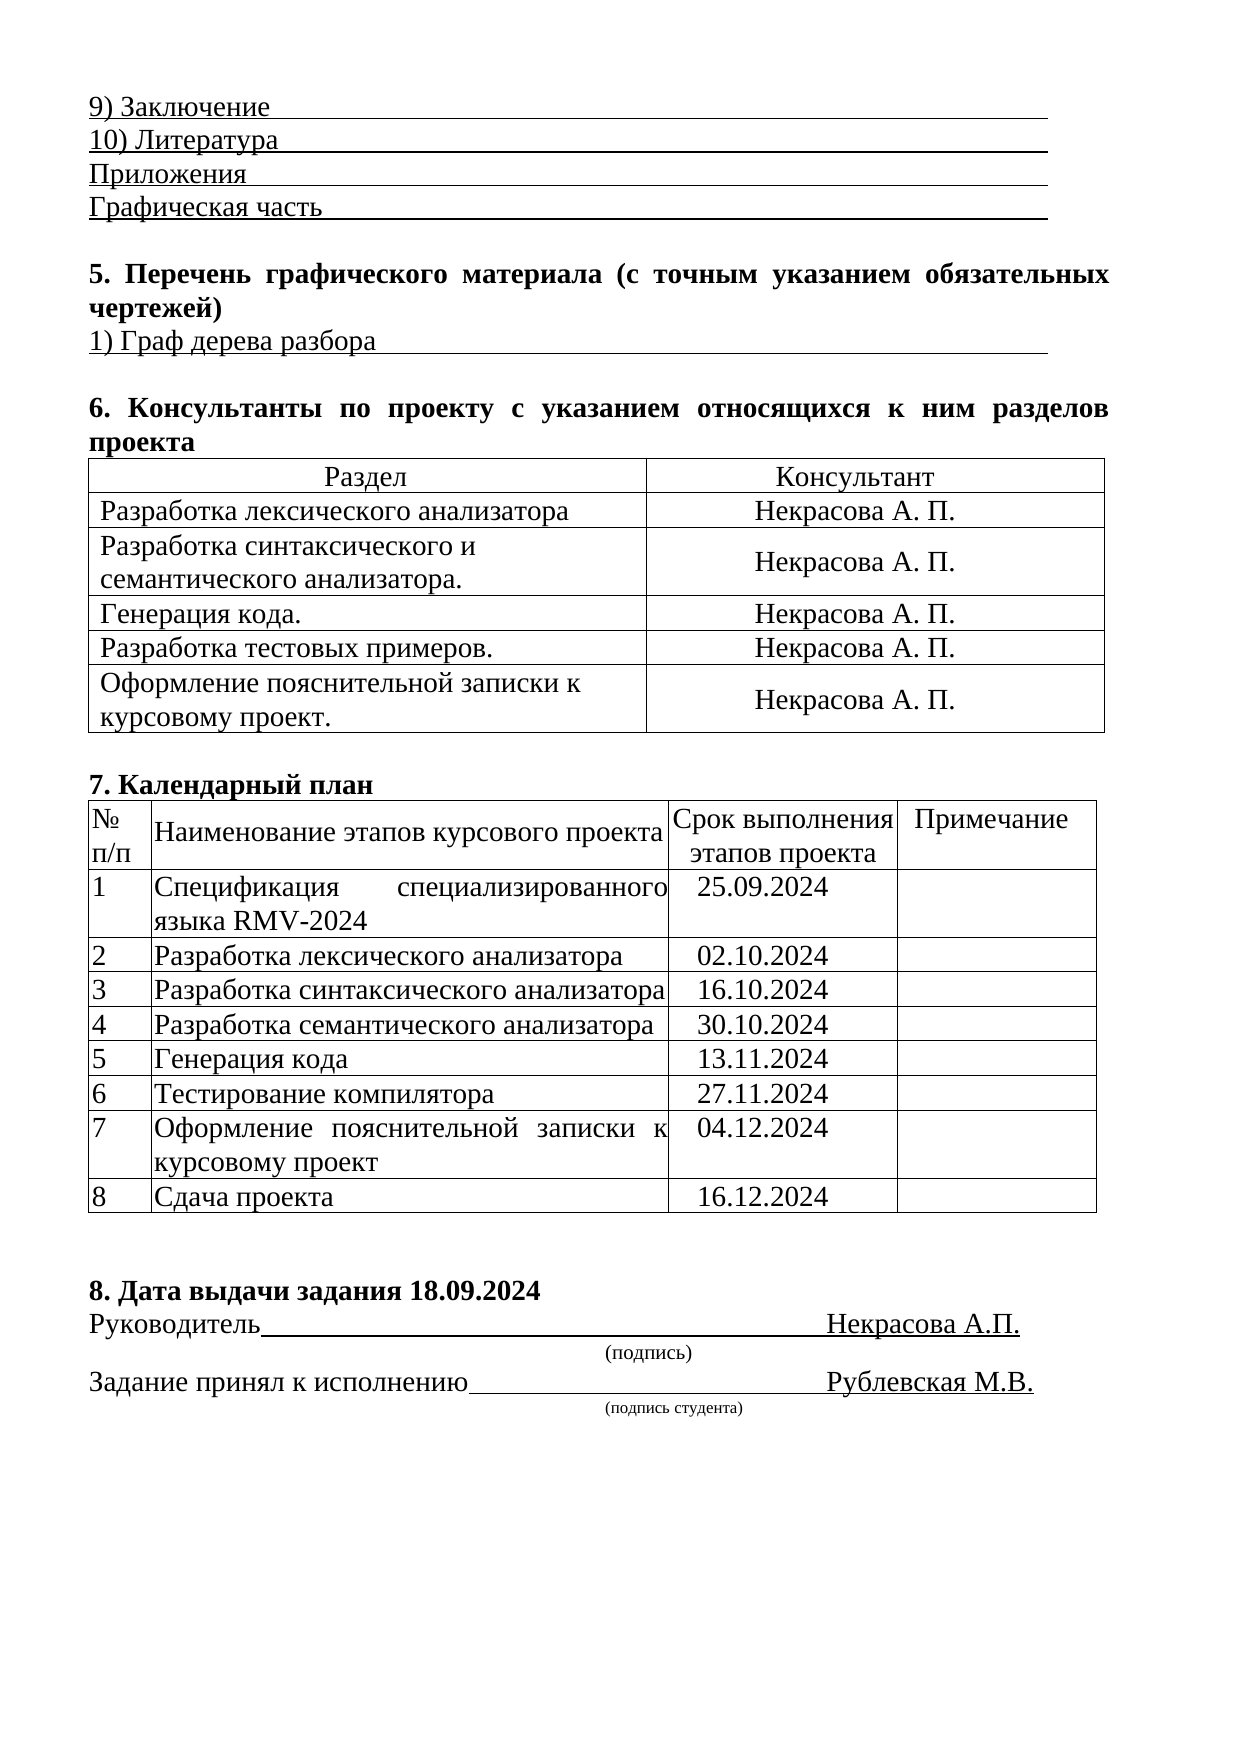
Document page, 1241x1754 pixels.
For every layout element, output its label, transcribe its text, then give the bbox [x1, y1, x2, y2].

table_cell Некрасова А. П. [647, 493, 1104, 527]
text 5. Перечень графического материала (с точным указанием обязательных чертежей) [89, 256, 1110, 323]
table_header Наименование этапов курсового проекта [152, 801, 668, 868]
table_cell [898, 1041, 1096, 1075]
table_cell 16.12.2024 [669, 1179, 897, 1212]
table_cell [898, 870, 1096, 937]
table_cell [898, 1076, 1096, 1109]
text (подпись студента) [545, 1397, 1152, 1431]
table_cell Разработка лексического анализатора [152, 938, 668, 971]
table_cell 16.10.2024 [669, 972, 897, 1006]
text 8. Дата выдачи задания 18.09.2024 [89, 1273, 1110, 1306]
table_cell 30.10.2024 [669, 1007, 897, 1040]
table_cell [898, 972, 1096, 1006]
table_cell Разработка лексического анализатора [89, 493, 646, 527]
table_cell [898, 1007, 1096, 1040]
table_cell Генерация кода [152, 1041, 668, 1075]
table_cell Спецификация специализированного языка RMV-2024 [152, 870, 668, 937]
table_header Раздел [89, 459, 646, 492]
table_cell 4 [89, 1007, 151, 1040]
table_header Примечание [898, 801, 1096, 868]
text 7. Календарный план [89, 767, 1110, 800]
table_cell 3 [89, 972, 151, 1006]
table_cell [898, 1179, 1096, 1212]
table_cell 02.10.2024 [669, 938, 897, 971]
text Задание принял к исполнению Рублевская М.В. [89, 1364, 1110, 1397]
text 9) Заключение [89, 89, 1110, 122]
table_cell Разработка семантического анализатора [152, 1007, 668, 1040]
table_cell Разработка синтаксического анализатора [152, 972, 668, 1006]
table_cell Некрасова А. П. [647, 631, 1104, 664]
table_cell [898, 1111, 1096, 1178]
table_cell 25.09.2024 [669, 870, 897, 937]
table_cell 1 [89, 870, 151, 937]
table_cell 2 [89, 938, 151, 971]
text Графическая часть [89, 189, 1110, 223]
table_cell 6 [89, 1076, 151, 1109]
text 10) Литература [89, 122, 1110, 156]
table_cell [898, 938, 1096, 971]
table_cell Генерация кода. [89, 596, 646, 629]
text 1) Граф дерева разбора [89, 323, 1110, 357]
table_cell 13.11.2024 [669, 1041, 897, 1075]
table_cell Оформление пояснительной записки к курсовому проект [152, 1111, 668, 1178]
table_cell Некрасова А. П. [647, 596, 1104, 629]
table_cell Некрасова А. П. [647, 528, 1104, 595]
table_header № п/п [89, 801, 151, 868]
table_cell Сдача проекта [152, 1179, 668, 1212]
table_cell Оформление пояснительной записки к курсовому проект. [89, 665, 646, 732]
table_cell Некрасова А. П. [647, 665, 1104, 732]
text Руководитель Некрасова А.П. [89, 1306, 1110, 1340]
text 6. Консультанты по проекту с указанием относящихся к ним разделов проекта [89, 391, 1110, 458]
table_cell Тестирование компилятора [152, 1076, 668, 1109]
table_cell 5 [89, 1041, 151, 1075]
table_cell 8 [89, 1179, 151, 1212]
table_cell 04.12.2024 [669, 1111, 897, 1178]
table_cell 7 [89, 1111, 151, 1178]
text (подпись) [532, 1340, 1110, 1364]
table_cell 27.11.2024 [669, 1076, 897, 1109]
text Приложения [89, 156, 1110, 189]
table_header Консультант [647, 459, 1104, 492]
table_cell Разработка тестовых примеров. [89, 631, 646, 664]
table_cell Разработка синтаксического и семантического анализатора. [89, 528, 646, 595]
table_header Срок выполнения этапов проекта [669, 801, 897, 868]
